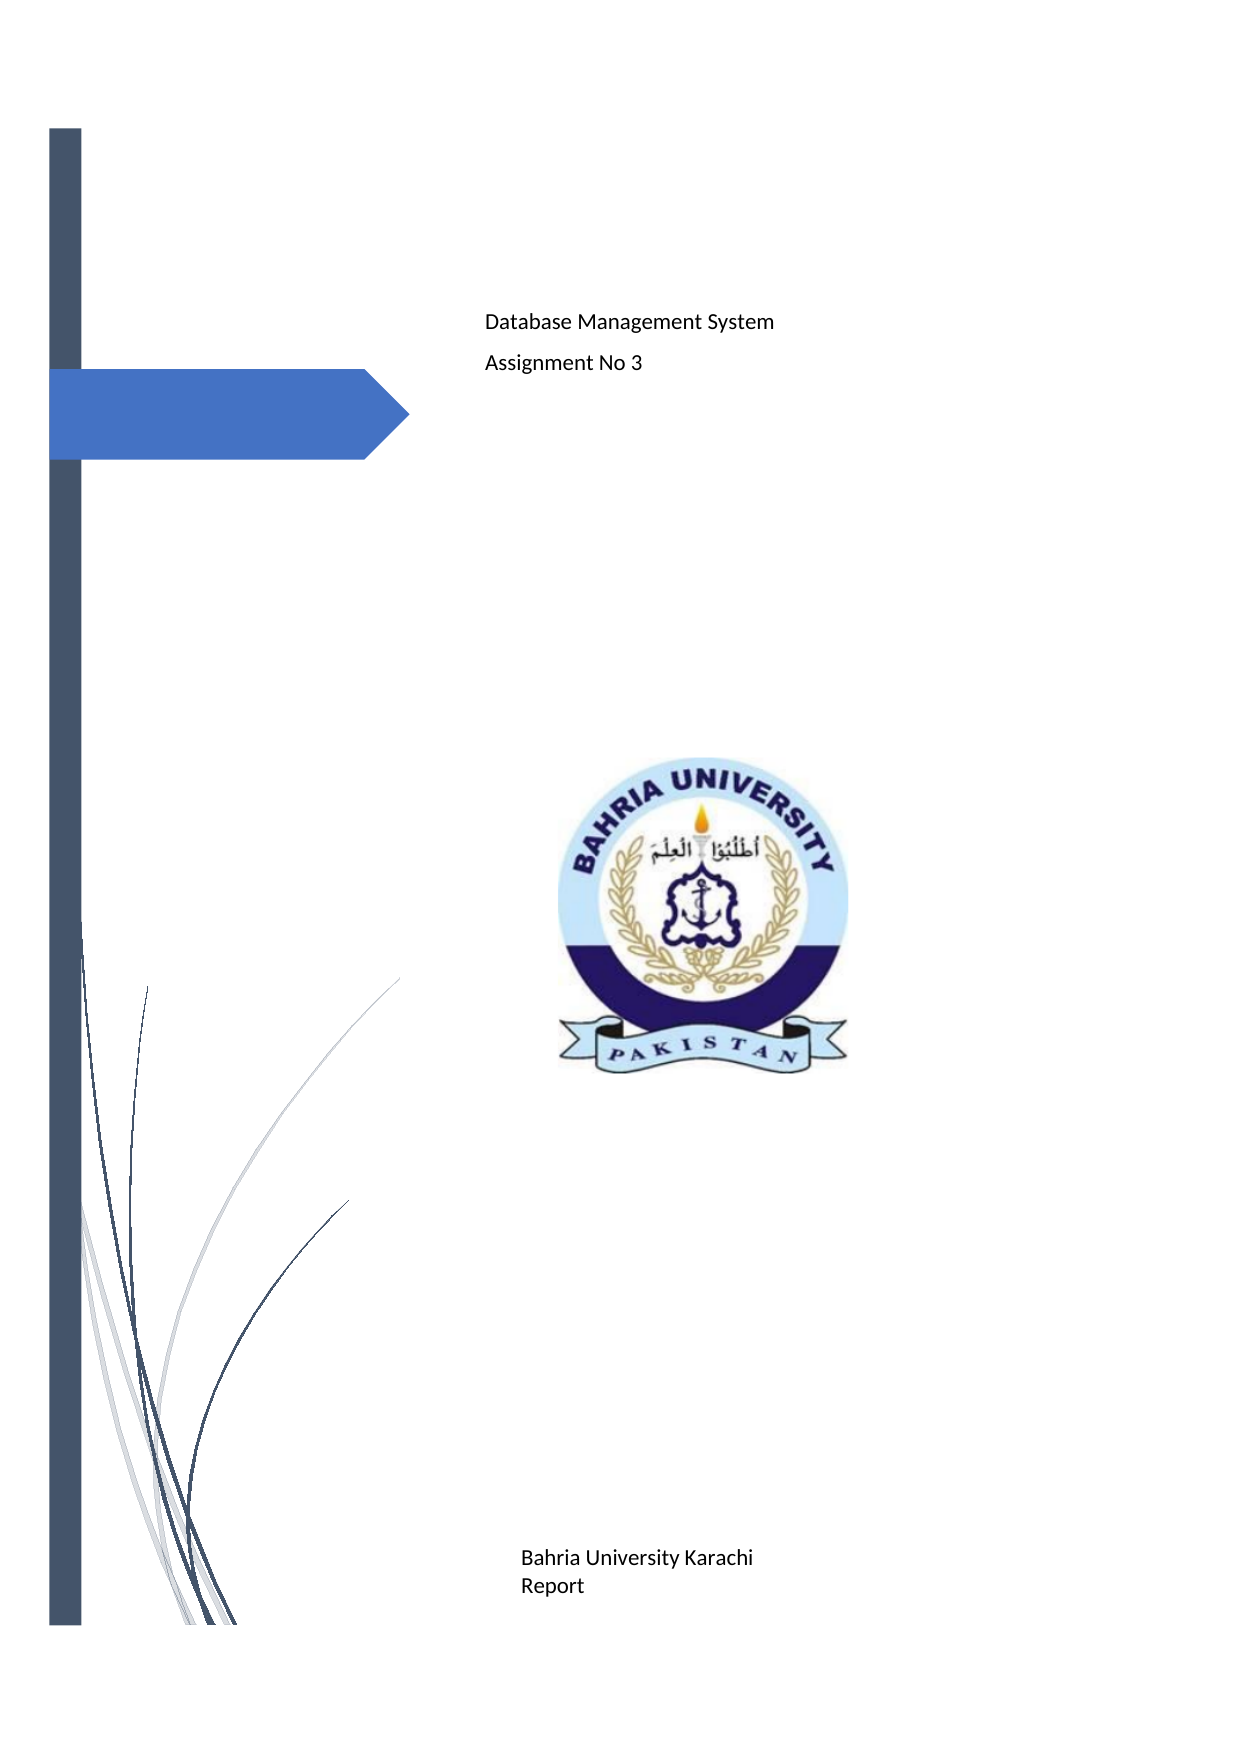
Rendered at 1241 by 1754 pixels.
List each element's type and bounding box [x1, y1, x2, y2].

picture [461, 716, 957, 1129]
